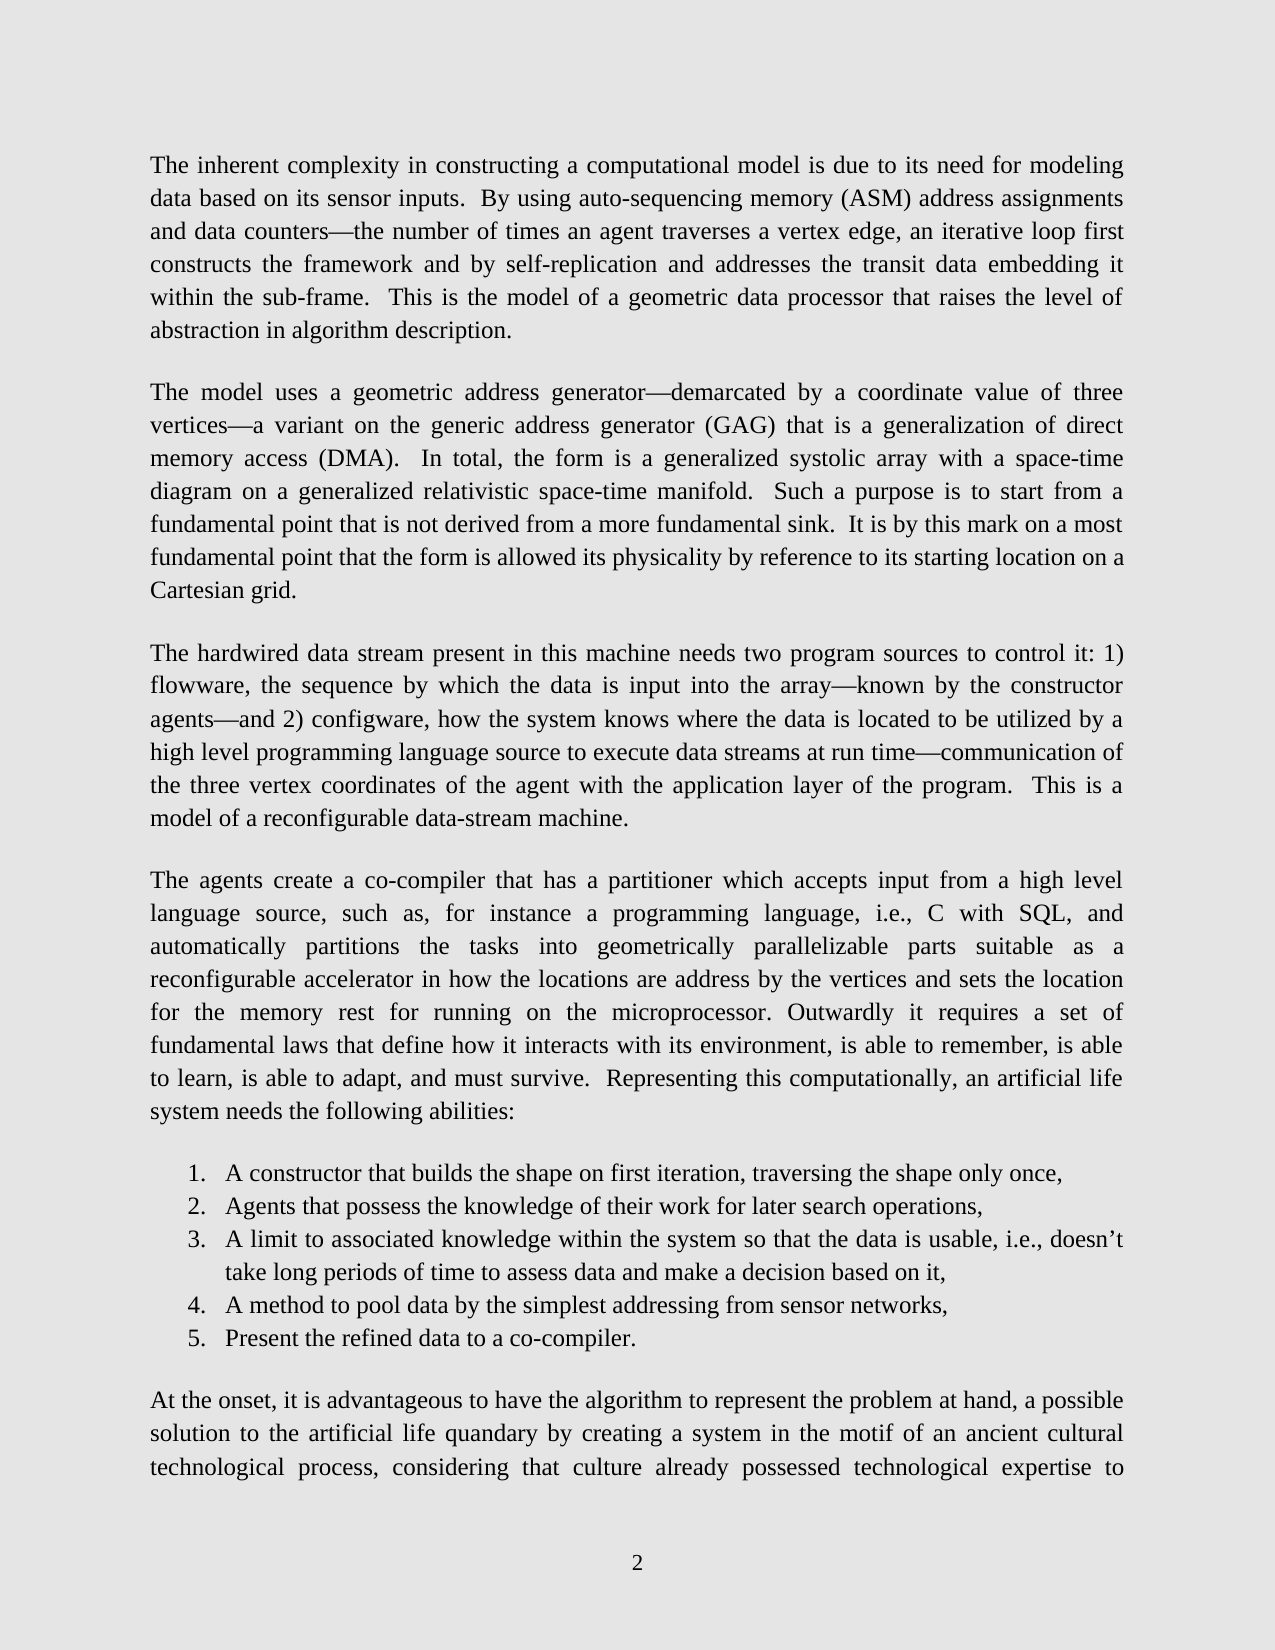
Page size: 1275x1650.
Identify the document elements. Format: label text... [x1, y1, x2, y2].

list Agents that possess the knowledge of their work for later search operations, [187, 1191, 1125, 1220]
list A limit to associated knowledge within the system so that the data is usable, i.e., doesn’t take long periods of time to assess data and make a decision based on it, [187, 1224, 1125, 1286]
list A method to pool data by the simplest addressing from sensor networks, [187, 1290, 1125, 1319]
text The agents create a co-compiler that has a partitioner which accepts input from a high level language source, such as, for instance a programming language, i.e., C with SQL, and automatically partitions the tasks into geometrically parallelizable parts suitable as a reconfigurable accelerator in how the locations are address by the vertices and sets the location for the memory rest for running on the microprocessor. Outwardly it requires a set of fundamental laws that define how it interacts with its environment, is able to remember, is able to learn, is able to adapt, and must survive. Representing this computationally, an artificial life system needs the following abilities: [150, 865, 1125, 1125]
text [150, 1386, 1125, 1480]
list A constructor that builds the shape on first iteration, traversing the shape only once, [187, 1158, 1125, 1187]
text The model uses a geometric address generator—demarcated by a coordinate value of three vertices—a variant on the generic address generator (GAG) that is a generalization of direct memory access (DMA). In total, the form is a generalized systolic array with a space-time diagram on a generalized relativistic space-time manifold. Such a purpose is to start from a fundamental point that is not derived from a more fundamental sink. It is by this mark on a most fundamental point that the form is allowed its physicality by reference to its starting location on a Cartesian grid. [150, 377, 1125, 604]
text The inherent complexity in constructing a computational model is due to its need for modeling data based on its sensor inputs. By using auto-sequencing memory (ASM) address assignments and data counters—the number of times an agent traverses a vertex edge, an iterative loop first constructs the framework and by self-replication and addresses the transit data embedding it within the sub-frame. This is the model of a geometric data processor that raises the level of abstraction in algorithm description. [150, 150, 1125, 344]
text The hardwired data stream present in this machine needs two program sources to control it: 1) flowware, the sequence by which the data is input into the array—known by the constructor agents—and 2) configware, how the system knows where the data is located to be utilized by a high level programming language source to execute data streams at run time—communication of the three vertex coordinates of the agent with the application layer of the program. This is a model of a reconfigurable data-stream machine. [150, 638, 1125, 831]
list Present the refined data to a co-compiler. [187, 1323, 1125, 1352]
